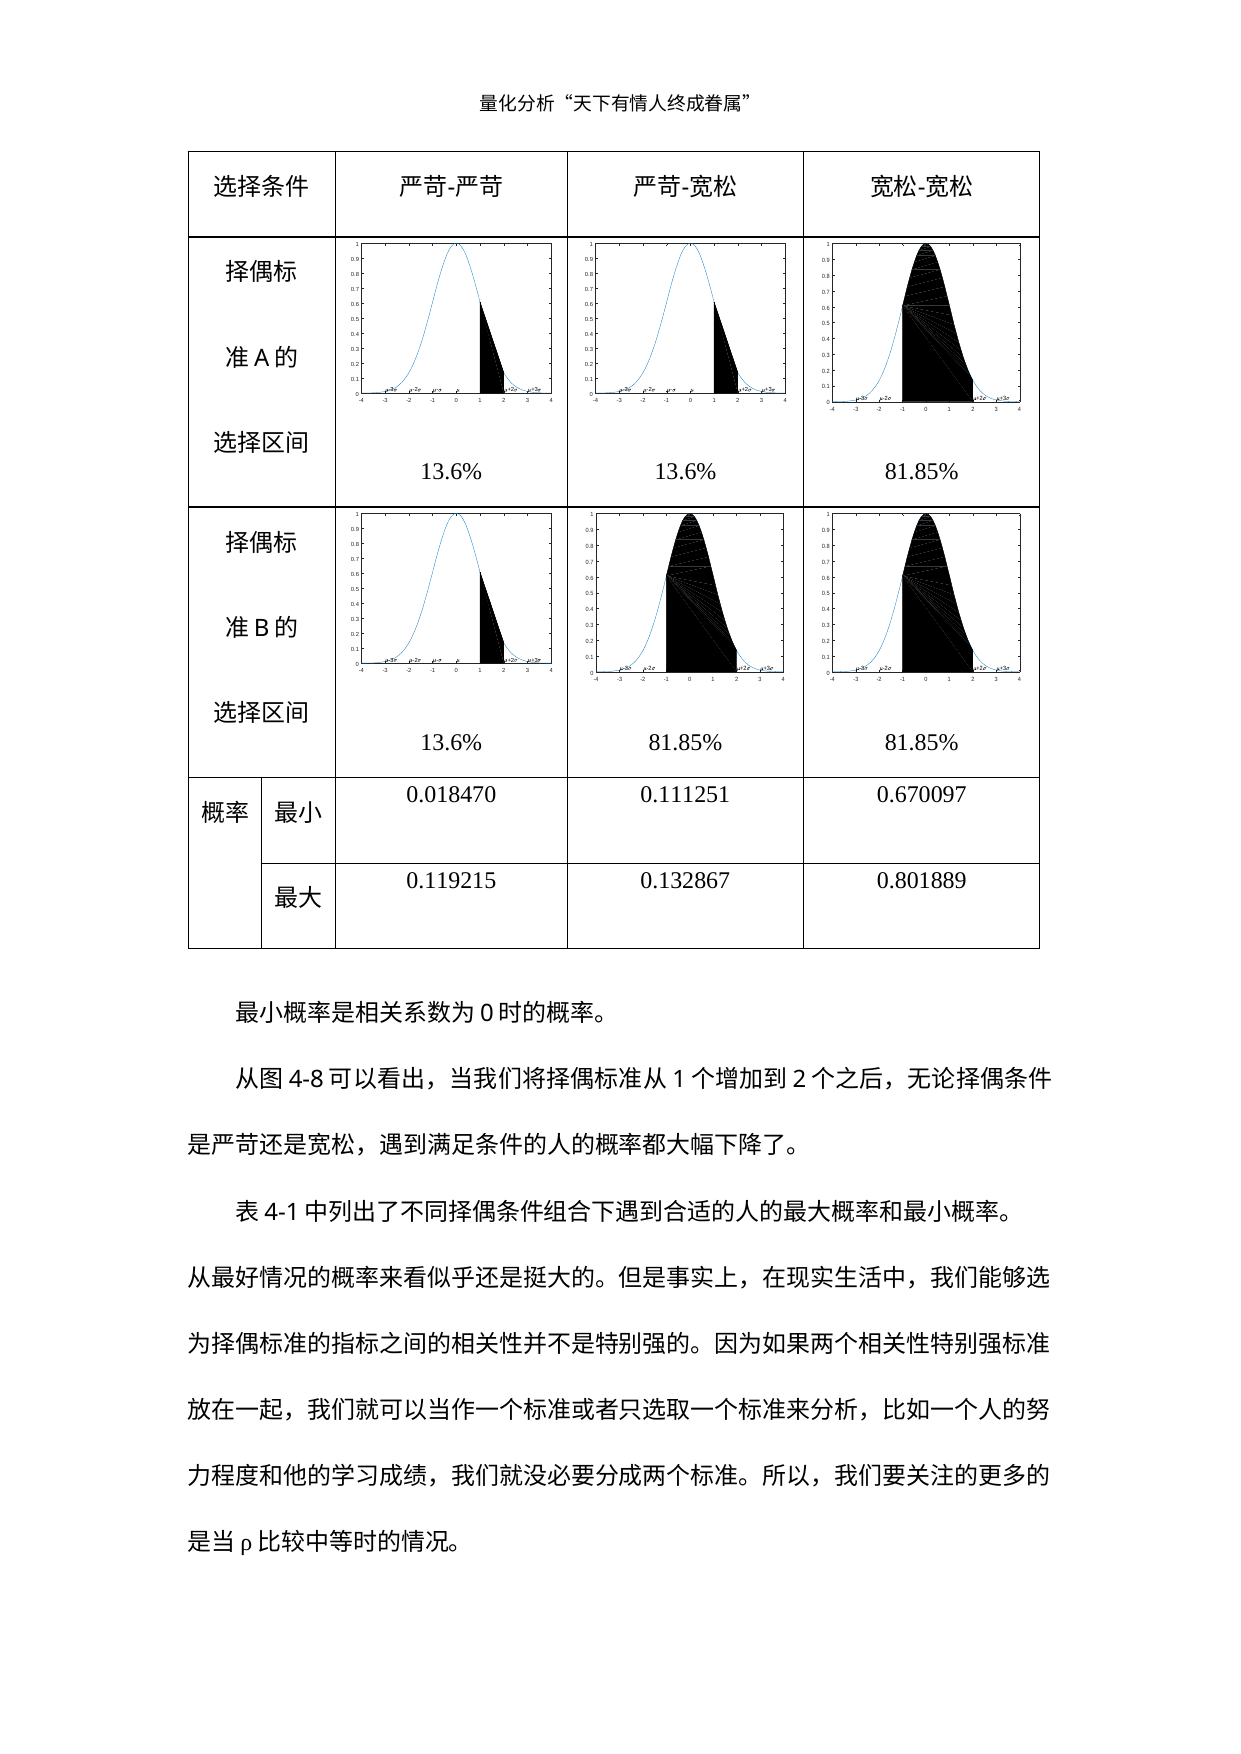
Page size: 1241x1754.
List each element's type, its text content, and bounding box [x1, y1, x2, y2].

table_cell 0.119215 [336, 864, 567, 948]
table_cell 宽松-宽松 [804, 152, 1039, 236]
table_cell 0.801889 [804, 864, 1039, 948]
table_cell 81.85% [804, 508, 1039, 777]
table_cell 概率 [189, 778, 261, 948]
table_cell 13.6% [336, 508, 567, 777]
table_cell 选择条件 [189, 152, 335, 236]
table_cell 0.111251 [568, 778, 803, 862]
table_cell 最小 [262, 778, 335, 862]
text 从最好情况的概率来看似乎还是挺大的。但是事实上，在现实生活中，我们能够选为择偶标准的指标之间的相关性并不是特别强的。因为如果两个相关性特别强标准放在一起，我们就可以当作一个标准或者只选取一个标准来分析，比如一个人的努力程度和他的学习成绩，我们就没必要分成两个标准。所以，我们要关注的更多的是当ρ比较中等时的情况。 [187, 1243, 1053, 1573]
text 表4-1中列出了不同择偶条件组合下遇到合适的人的最大概率和最小概率。 [187, 1177, 1053, 1243]
table_cell 最大 [262, 864, 335, 948]
table_cell 0.670097 [804, 778, 1039, 862]
table_cell 0.018470 [336, 778, 567, 862]
table_cell 严苛-宽松 [568, 152, 803, 236]
table_cell 13.6% [568, 238, 803, 506]
table_cell 择偶标 准B的 选择区间 [189, 508, 335, 777]
text 从图4-8可以看出，当我们将择偶标准从1个增加到2个之后，无论择偶条件是严苛还是宽松，遇到满足条件的人的概率都大幅下降了。 [187, 1044, 1053, 1177]
table_cell 81.85% [804, 238, 1039, 506]
table_cell 0.132867 [568, 864, 803, 948]
text 最小概率是相关系数为0时的概率。 [187, 978, 1053, 1044]
table_cell 严苛-严苛 [336, 152, 567, 236]
table_cell 13.6% [336, 238, 567, 506]
table_cell 81.85% [568, 508, 803, 777]
table_cell 择偶标 准A的 选择区间 [189, 238, 335, 506]
